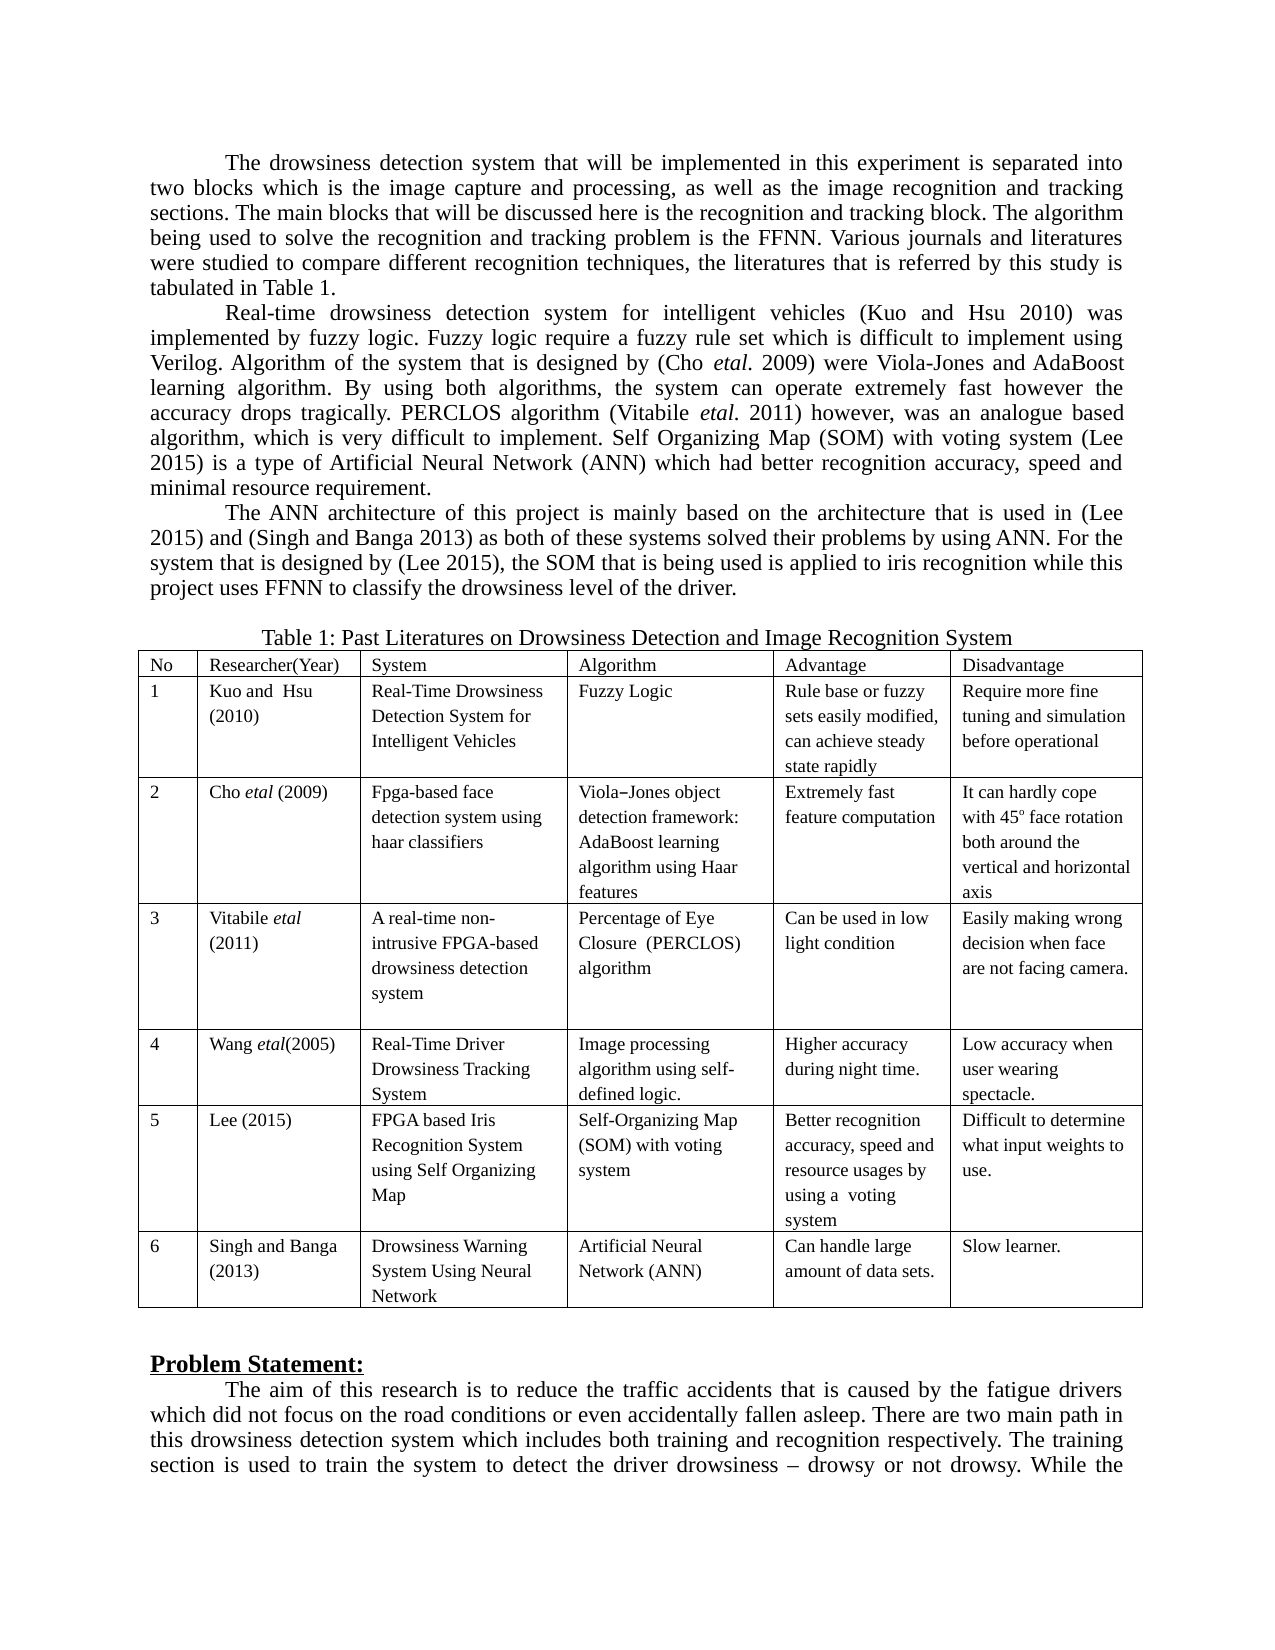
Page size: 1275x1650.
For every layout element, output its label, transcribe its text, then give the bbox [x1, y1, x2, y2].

table_cell 6 [139, 1232, 197, 1307]
table_cell Low accuracy when user wearing spectacle. [951, 1030, 1142, 1105]
text Real-time drowsiness detection system for intelligent vehicles (Kuo and Hsu 2010) was implemented by fuzzy logic. Fuzzy logic require a fuzzy rule set which is difficult to implement using Verilog. Algorithm of the system that is designed by (Cho etal. 2009) were Viola-Jones and AdaBoost learning algorithm. By using both algorithms, the system can operate extremely fast however the accuracy drops tragically. PERCLOS algorithm (Vitabile etal. 2011) however, was an analogue based algorithm, which is very difficult to implement. Self Organizing Map (SOM) with voting system (Lee 2015) is a type of Artificial Neural Network (ANN) which had better recognition accuracy, speed and minimal resource requirement. [150, 300, 1125, 500]
text Table 1: Past Literatures on Drowsiness Detection and Image Recognition System [150, 625, 1125, 650]
table_cell Viola–Jones object detection framework: AdaBoost learning algorithm using Haar features [568, 778, 773, 903]
table_cell Artificial Neural Network (ANN) [568, 1232, 773, 1307]
table_cell Can be used in low light condition [774, 904, 950, 1029]
table_cell Cho etal (2009) [198, 778, 360, 903]
text The ANN architecture of this project is mainly based on the architecture that is used in (Lee 2015) and (Singh and Banga 2013) as both of these systems solved their problems by using ANN. For the system that is designed by (Lee 2015), the SOM that is being used is applied to iris recognition while this project uses FFNN to classify the drowsiness level of the driver. [150, 500, 1125, 600]
table_header No [139, 651, 197, 676]
table_cell Self-Organizing Map (SOM) with voting system [568, 1106, 773, 1231]
table_cell Wang etal(2005) [198, 1030, 360, 1105]
table_cell Slow learner. [951, 1232, 1142, 1307]
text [150, 1377, 1125, 1477]
table_cell 1 [139, 677, 197, 777]
table_cell Drowsiness Warning System Using Neural Network [361, 1232, 567, 1307]
table_header Advantage [774, 651, 950, 676]
table_cell A real-time non-intrusive FPGA-based drowsiness detection system [361, 904, 567, 1029]
table_cell Percentage of Eye Closure (PERCLOS) algorithm [568, 904, 773, 1029]
table_cell Fuzzy Logic [568, 677, 773, 777]
table_cell Better recognition accuracy, speed and resource usages by using a voting system [774, 1106, 950, 1231]
table_cell FPGA based Iris Recognition System using Self Organizing Map [361, 1106, 567, 1231]
table_cell Rule base or fuzzy sets easily modified, can achieve steady state rapidly [774, 677, 950, 777]
table_cell 3 [139, 904, 197, 1029]
table_header Disadvantage [951, 651, 1142, 676]
table_cell Real-Time Drowsiness Detection System for Intelligent Vehicles [361, 677, 567, 777]
table_header System [361, 651, 567, 676]
table_cell Lee (2015) [198, 1106, 360, 1231]
table_cell Higher accuracy during night time. [774, 1030, 950, 1105]
table_cell Kuo and Hsu (2010) [198, 677, 360, 777]
table_cell Easily making wrong decision when face are not facing camera. [951, 904, 1142, 1029]
table_cell Can handle large amount of data sets. [774, 1232, 950, 1307]
text The drowsiness detection system that will be implemented in this experiment is separated into two blocks which is the image capture and processing, as well as the image recognition and tracking sections. The main blocks that will be discussed here is the recognition and tracking block. The algorithm being used to solve the recognition and tracking problem is the FFNN. Various journals and literatures were studied to compare different recognition techniques, the literatures that is referred by this study is tabulated in Table 1. [150, 150, 1125, 300]
table_cell Require more fine tuning and simulation before operational [951, 677, 1142, 777]
table_cell Image processing algorithm using self-defined logic. [568, 1030, 773, 1105]
table_cell Vitabile etal (2011) [198, 904, 360, 1029]
table_cell 4 [139, 1030, 197, 1105]
text Problem Statement: [150, 1352, 1125, 1377]
table_cell 2 [139, 778, 197, 903]
table_cell 5 [139, 1106, 197, 1231]
table_cell Difficult to determine what input weights to use. [951, 1106, 1142, 1231]
table_cell Fpga-based face detection system using haar classifiers [361, 778, 567, 903]
table_cell Extremely fast feature computation [774, 778, 950, 903]
table_header Researcher(Year) [198, 651, 360, 676]
table_header Algorithm [568, 651, 773, 676]
table_cell Real-Time Driver Drowsiness Tracking System [361, 1030, 567, 1105]
table_cell Singh and Banga (2013) [198, 1232, 360, 1307]
table_cell It can hardly cope with 45o face rotation both around the vertical and horizontal axis [951, 778, 1142, 903]
